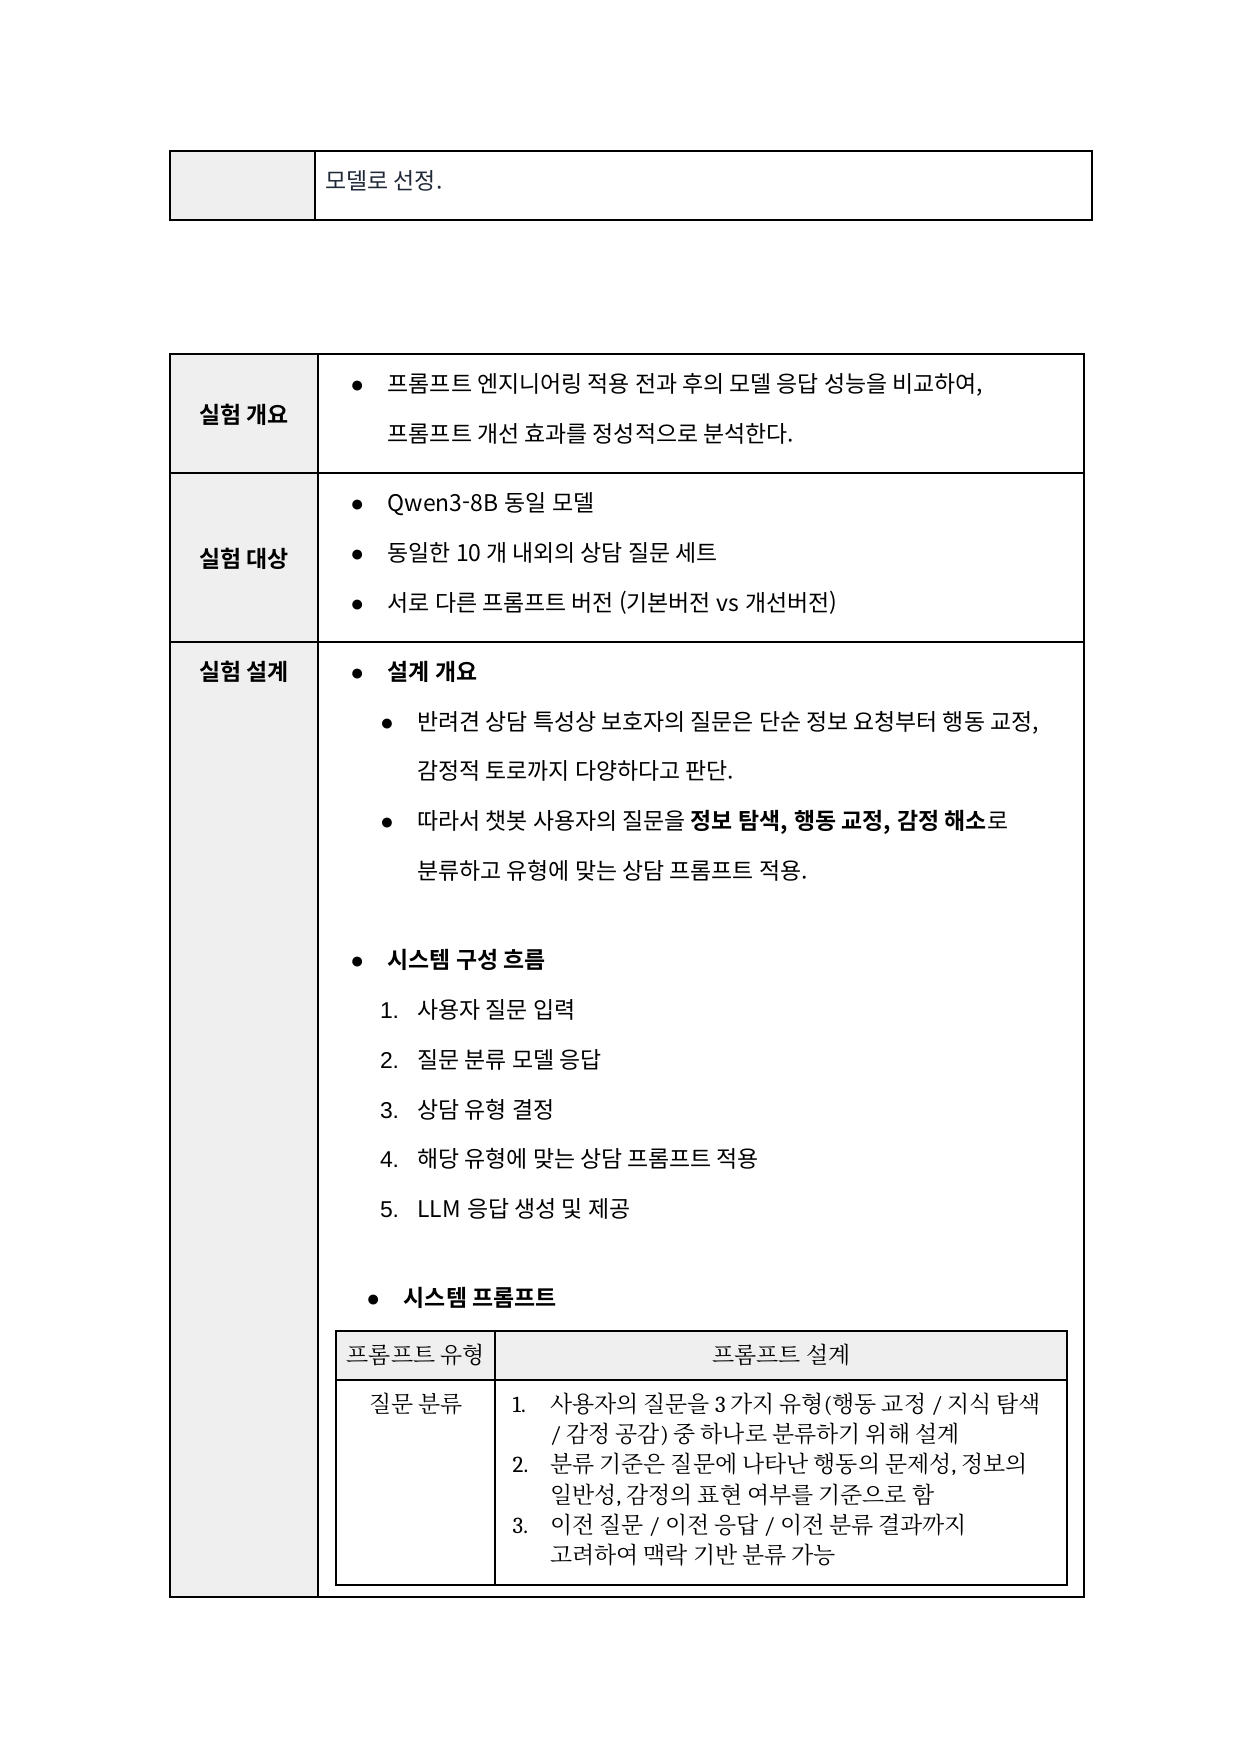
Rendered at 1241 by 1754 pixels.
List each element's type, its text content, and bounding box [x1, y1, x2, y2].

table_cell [319, 643, 1083, 1596]
table_cell 실험 대상 [171, 474, 317, 641]
table_header 프롬프트 엔지니어링 적용 전과 후의 모델 응답 성능을 비교하여, 프롬프트 개선 효과를 정성적으로 분석한다. [319, 355, 1083, 472]
table_cell 결과 비교 [171, 152, 314, 219]
table_header 실험 개요 [171, 355, 317, 472]
table_cell 실험 설계 [171, 643, 317, 1596]
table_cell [316, 152, 1091, 219]
table_cell Qwen3-8B 동일 모델 동일한 10개 내외의 상담 질문 세트 서로 다른 프롬프트 버전 (기본버전 vs 개선버전) [319, 474, 1083, 641]
